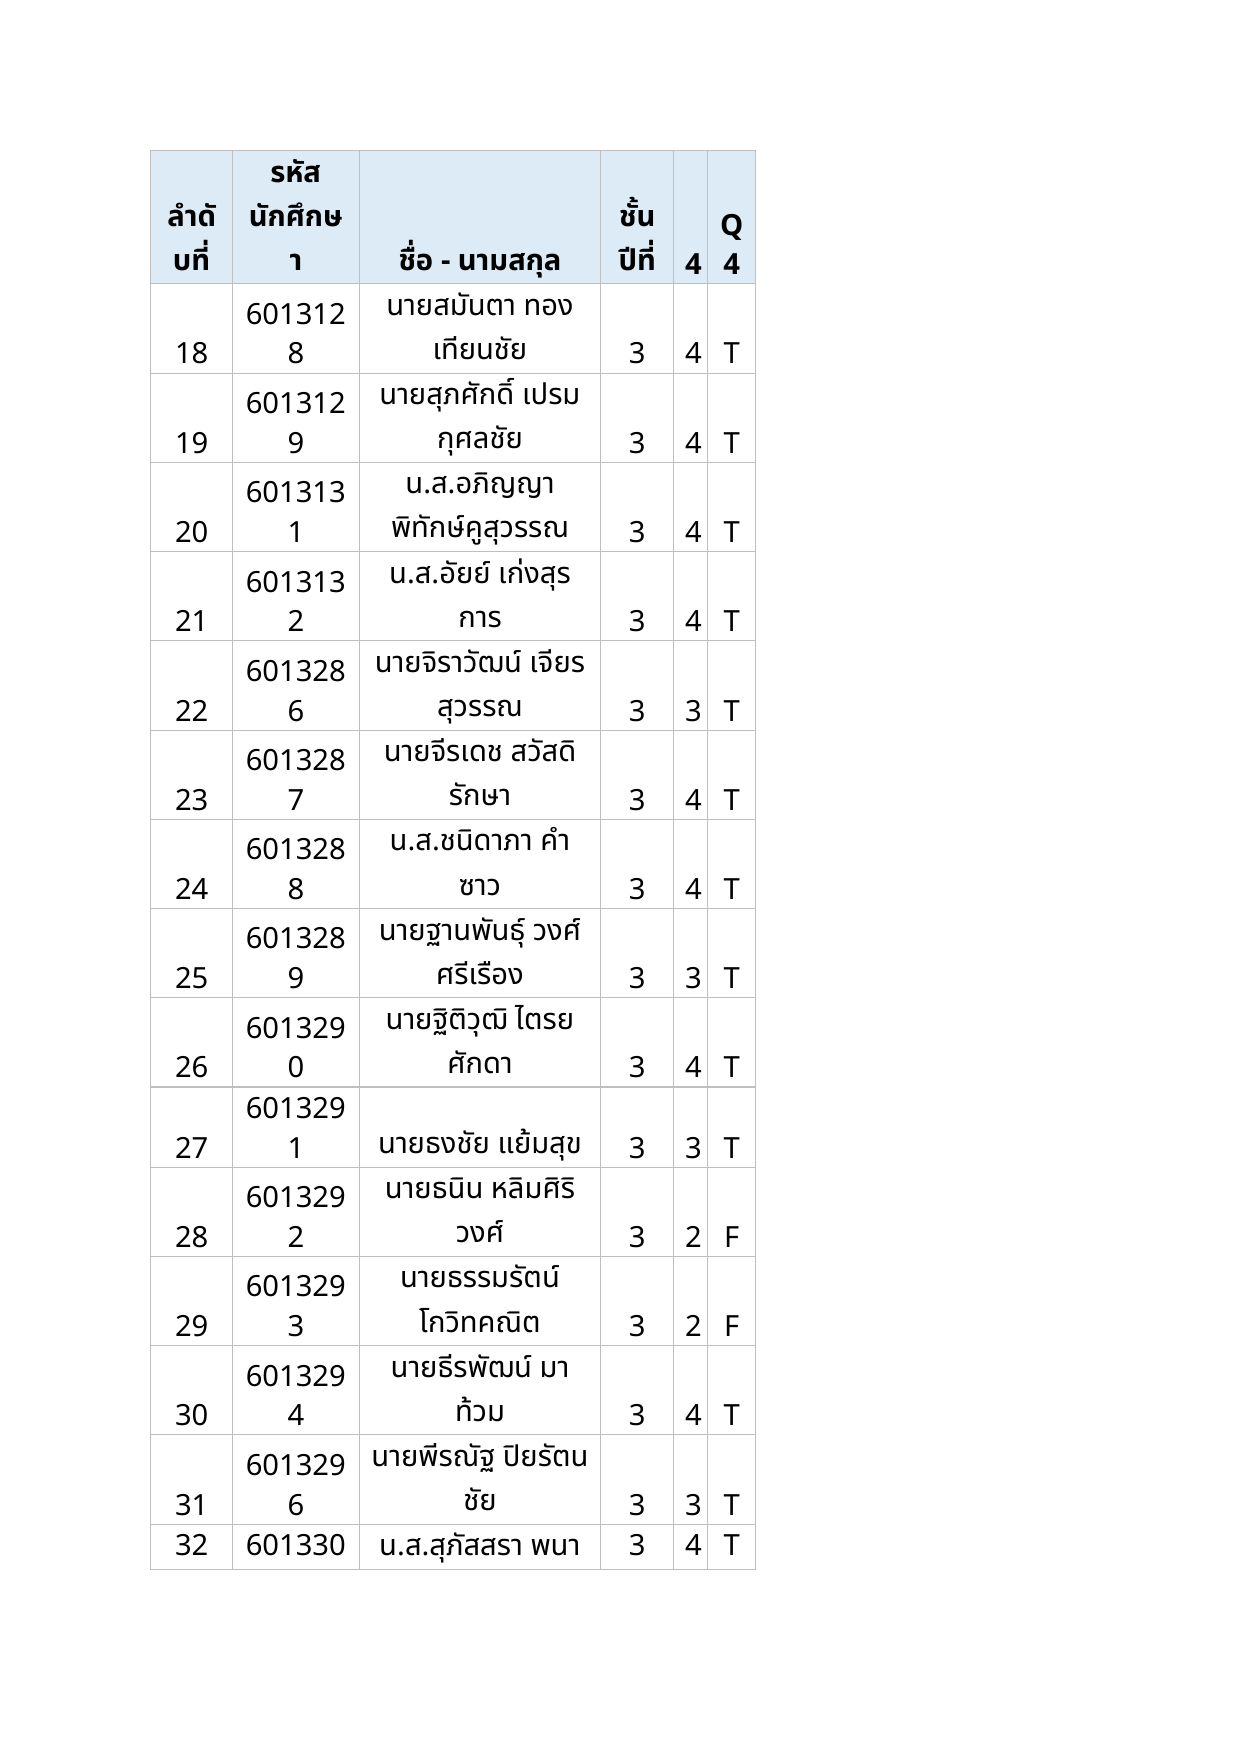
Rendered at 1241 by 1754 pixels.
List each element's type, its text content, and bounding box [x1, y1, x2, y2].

table_cell 3 [601, 731, 673, 819]
table_cell 6013128 [233, 284, 359, 372]
table_cell 4 [674, 1525, 707, 1569]
table_cell T [708, 1525, 755, 1569]
table_cell 4 [674, 731, 707, 819]
table_cell นายพีรณัฐ ปิยรัตนชัย [360, 1435, 600, 1523]
table_cell 2 [674, 1257, 707, 1345]
table_cell 3 [601, 820, 673, 908]
table_cell 32 [151, 1525, 232, 1569]
table_cell นายจิราวัฒน์ เจียรสุวรรณ [360, 641, 600, 729]
table_cell 3 [601, 1088, 673, 1167]
table_header 4 [674, 151, 707, 283]
table_cell น.ส.อภิญญา พิทักษ์คูสุวรรณ [360, 463, 600, 551]
table_cell 25 [151, 909, 232, 997]
table_cell F [708, 1257, 755, 1345]
table_cell นายจีรเดช สวัสดิรักษา [360, 731, 600, 819]
table_cell 3 [601, 909, 673, 997]
table_cell 4 [674, 463, 707, 551]
table_cell 30 [151, 1346, 232, 1434]
table_cell 27 [151, 1088, 232, 1167]
table_header ลำดับที่ [151, 151, 232, 283]
table_cell 6013287 [233, 731, 359, 819]
table_cell 6013129 [233, 374, 359, 462]
table_cell นายธีรพัฒน์ มาท้วม [360, 1346, 600, 1434]
table_cell นายสุภศักดิ์ เปรมกุศลชัย [360, 374, 600, 462]
table_cell 19 [151, 374, 232, 462]
table_cell น.ส.ชนิดาภา คำซาว [360, 820, 600, 908]
table_cell 3 [674, 1435, 707, 1523]
table_header ชั้นปีที่ [601, 151, 673, 283]
table_cell นายฐานพันธุ์ วงศ์ศรีเรือง [360, 909, 600, 997]
table_cell 3 [601, 1257, 673, 1345]
table_cell นายฐิติวุฒิ ไตรยศักดา [360, 998, 600, 1086]
table_cell 3 [601, 1346, 673, 1434]
table_cell 4 [674, 998, 707, 1086]
table_cell 3 [601, 1435, 673, 1523]
table_cell 31 [151, 1435, 232, 1523]
table_header รหัสนักศึกษา [233, 151, 359, 283]
table_cell 6013290 [233, 998, 359, 1086]
table_cell 6013292 [233, 1168, 359, 1256]
table_cell 3 [601, 552, 673, 640]
table_cell 29 [151, 1257, 232, 1345]
table_header ชื่อ - นามสกุล [360, 151, 600, 283]
table_cell 6013293 [233, 1257, 359, 1345]
table_cell 6013300 [233, 1525, 359, 1569]
table_cell 4 [674, 1346, 707, 1434]
table_cell น.ส.สุภัสสรา พนาถิรกุล [360, 1525, 600, 1569]
table_cell 6013132 [233, 552, 359, 640]
table_cell นายสมันตา ทองเทียนชัย [360, 284, 600, 372]
table_cell 3 [601, 284, 673, 372]
table_cell 3 [674, 641, 707, 729]
table_cell 6013296 [233, 1435, 359, 1523]
table_cell นายธรรมรัตน์ โกวิทคณิต [360, 1257, 600, 1345]
table_cell 6013131 [233, 463, 359, 551]
table_cell T [708, 641, 755, 729]
table_cell T [708, 998, 755, 1086]
table_cell นายธนิน หลิมศิริวงศ์ [360, 1168, 600, 1256]
table_cell นายธงชัย แย้มสุข [360, 1088, 600, 1167]
table_cell T [708, 1088, 755, 1167]
table_cell 3 [601, 641, 673, 729]
table_cell 6013288 [233, 820, 359, 908]
table_cell 26 [151, 998, 232, 1086]
table_cell T [708, 909, 755, 997]
table_cell 4 [674, 374, 707, 462]
table_cell 3 [674, 1088, 707, 1167]
table_cell 28 [151, 1168, 232, 1256]
table_cell น.ส.อัยย์ เก่งสุรการ [360, 552, 600, 640]
table_header Q4 [708, 151, 755, 283]
table_cell 4 [674, 552, 707, 640]
table_cell 3 [601, 998, 673, 1086]
table_cell 23 [151, 731, 232, 819]
table_cell 3 [601, 463, 673, 551]
table_cell T [708, 284, 755, 372]
table_cell 20 [151, 463, 232, 551]
table_cell 2 [674, 1168, 707, 1256]
table_cell T [708, 1346, 755, 1434]
table_cell 6013294 [233, 1346, 359, 1434]
table_cell 24 [151, 820, 232, 908]
table_cell 3 [601, 1168, 673, 1256]
table_cell T [708, 1435, 755, 1523]
table_cell 3 [674, 909, 707, 997]
table_cell T [708, 463, 755, 551]
table_cell 21 [151, 552, 232, 640]
table_cell F [708, 1168, 755, 1256]
table_cell 4 [674, 820, 707, 908]
table_cell 22 [151, 641, 232, 729]
table_cell 4 [674, 284, 707, 372]
table_cell 3 [601, 374, 673, 462]
table_cell 6013289 [233, 909, 359, 997]
table_cell T [708, 731, 755, 819]
table_cell 3 [601, 1525, 673, 1569]
table_cell 6013291 [233, 1088, 359, 1167]
table_cell T [708, 552, 755, 640]
table_cell T [708, 820, 755, 908]
table_cell 18 [151, 284, 232, 372]
table_cell T [708, 374, 755, 462]
table_cell 6013286 [233, 641, 359, 729]
